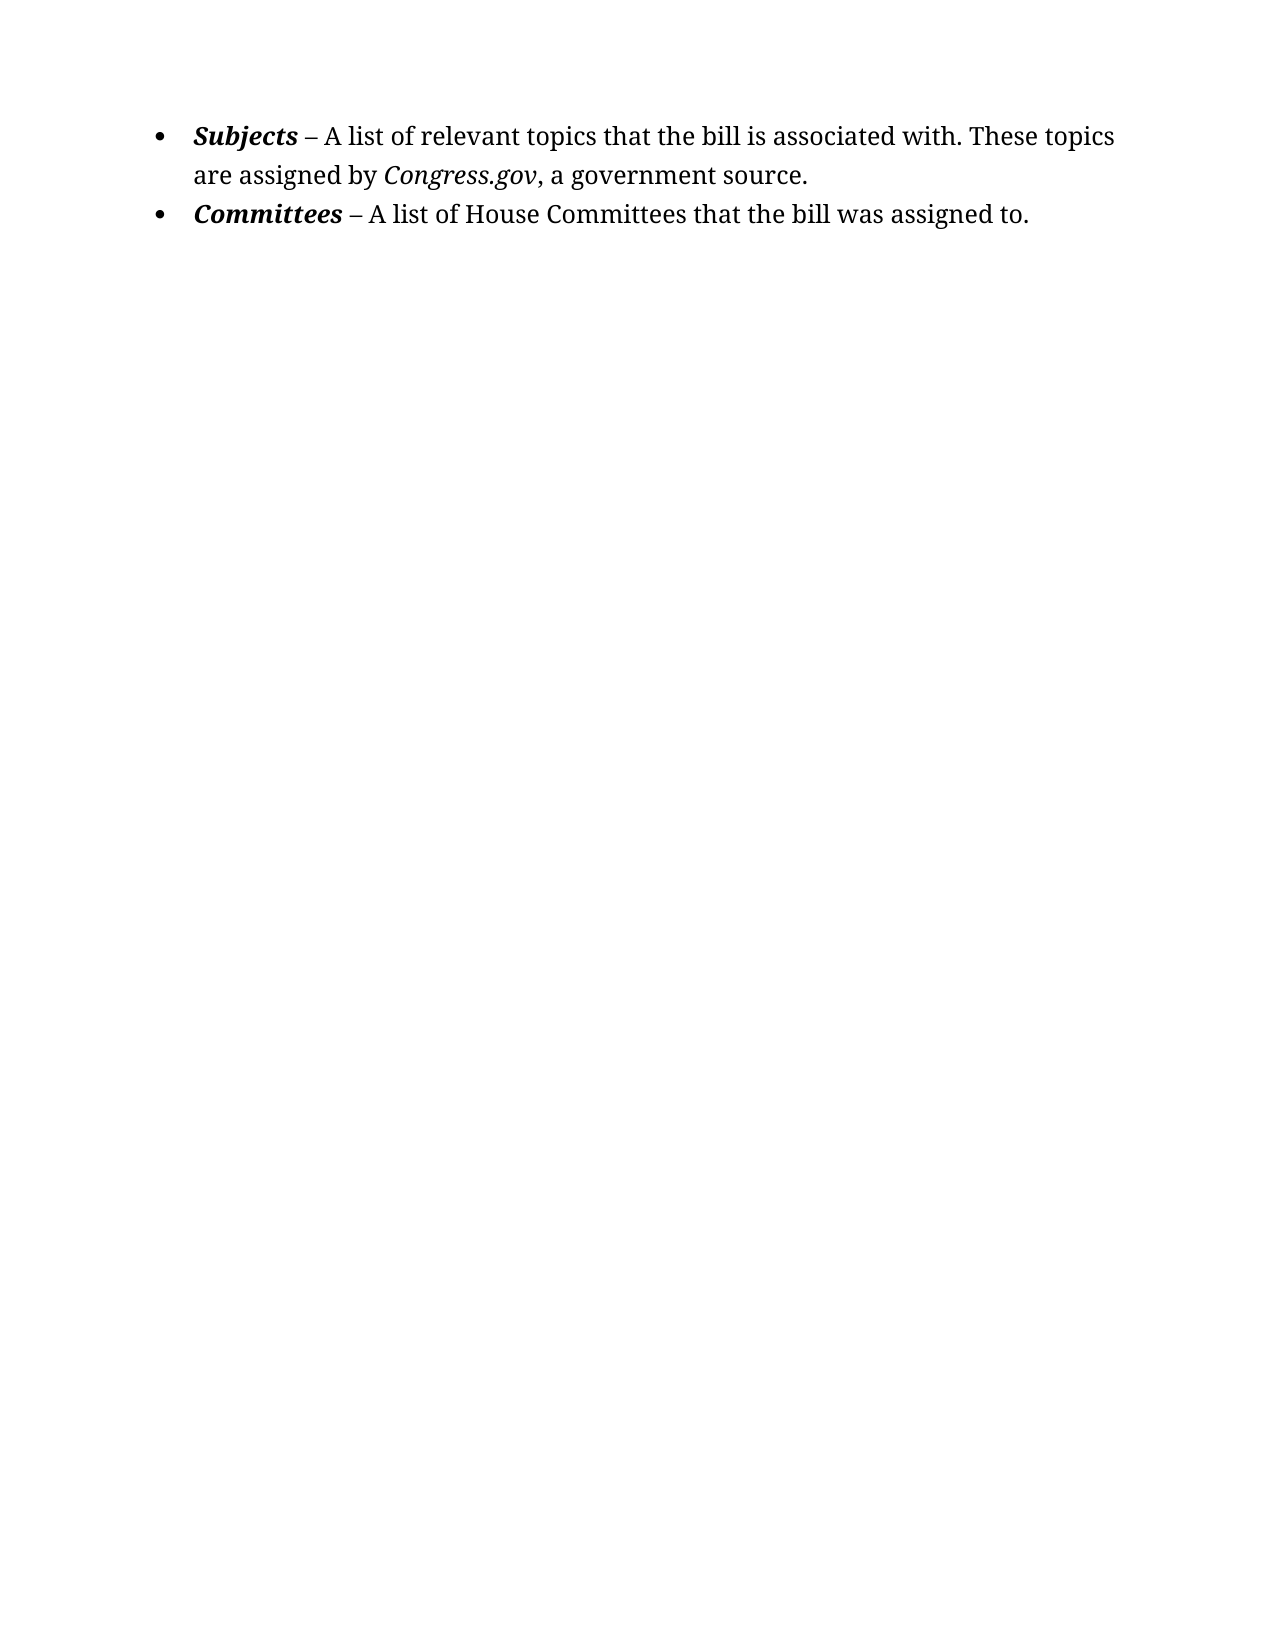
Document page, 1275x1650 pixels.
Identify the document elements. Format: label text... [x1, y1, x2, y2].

list Subjects – A list of relevant topics that the bill is associated with. These topics are assigned by Congress.gov, a government source. [156, 118, 1157, 191]
list Committees – A list of House Committees that the bill was assigned to. [156, 196, 1157, 231]
